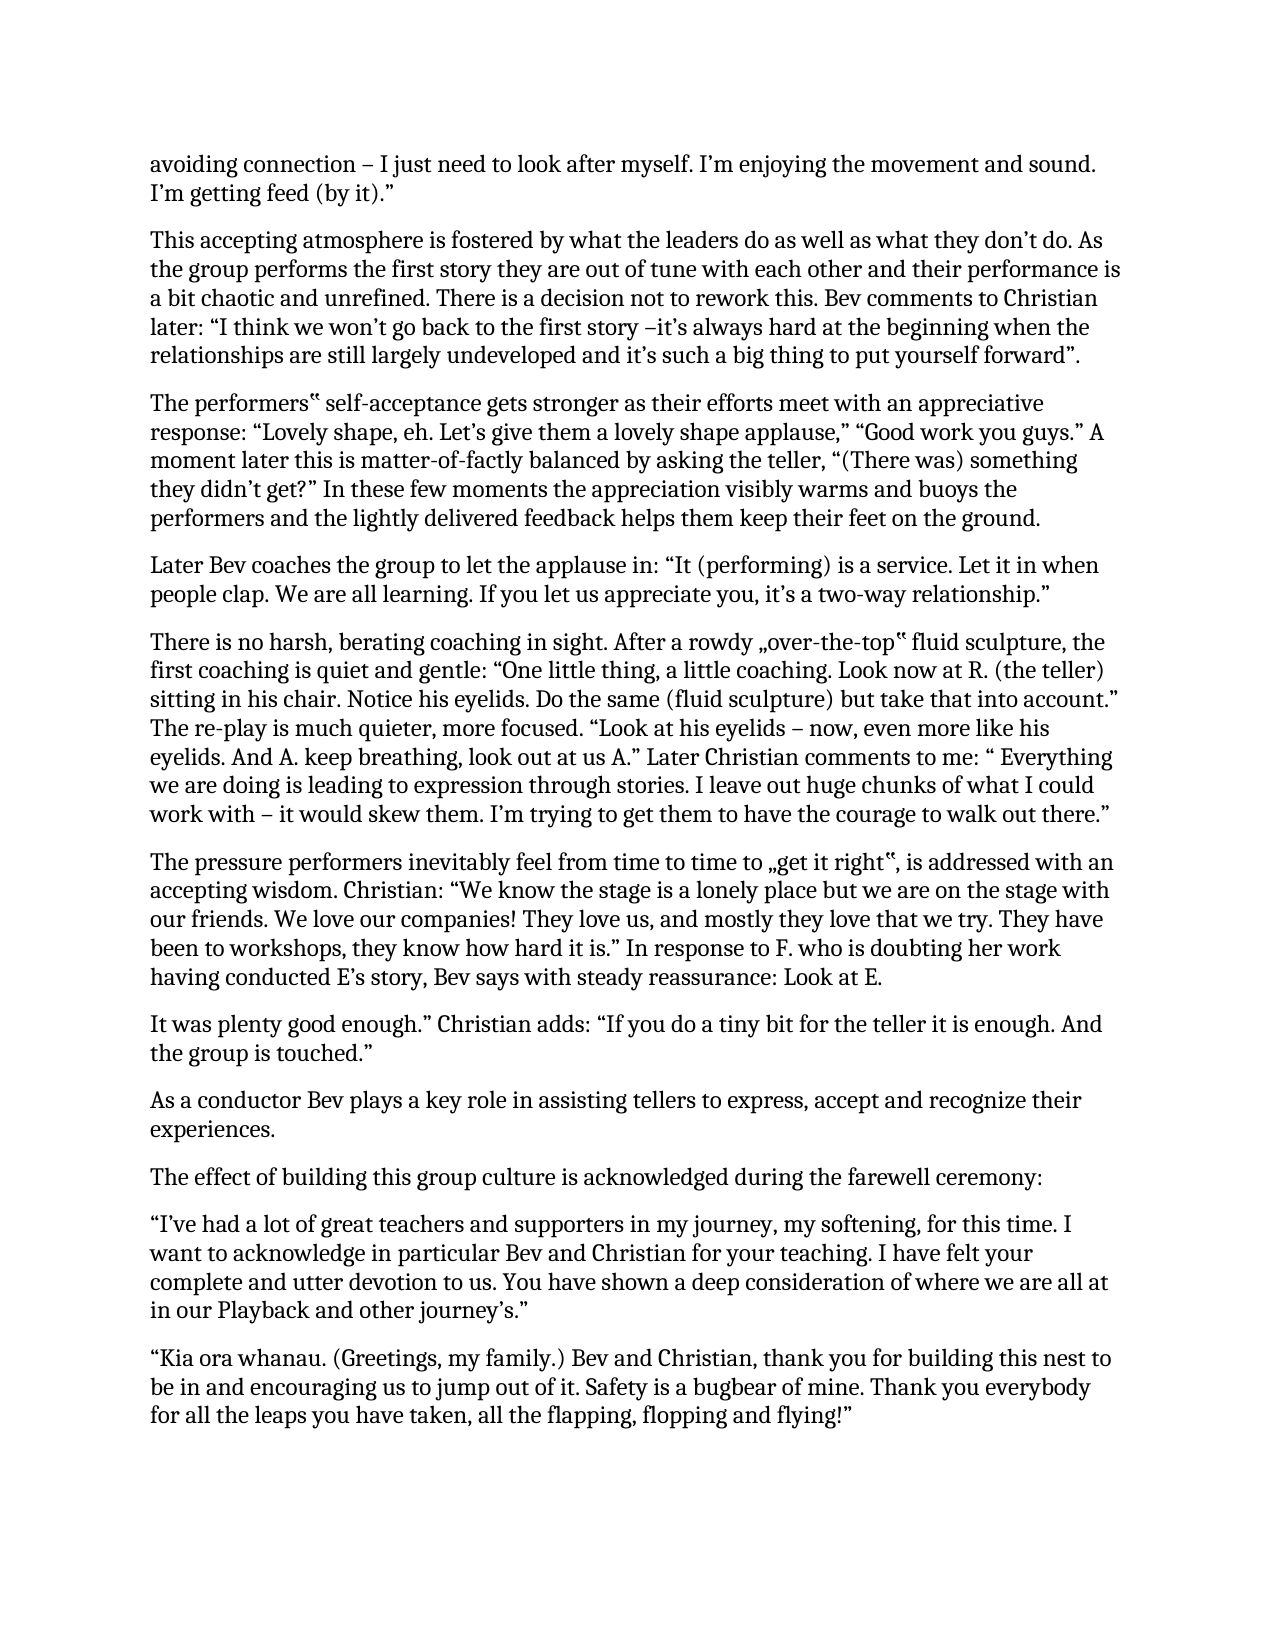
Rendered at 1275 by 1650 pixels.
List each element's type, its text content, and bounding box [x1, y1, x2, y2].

text This accepting atmosphere is fostered by what the leaders do as well as what they don’t do. As the group performs the first story they are out of tune with each other and their performance is a bit chaotic and unrefined. There is a decision not to rework this. Bev comments to Christian later: “I think we won’t go back to the first story –it’s always hard at the beginning when the relationships are still largely undeveloped and it’s such a big thing to put yourself forward”. [150, 226, 1125, 370]
text There is no harsh, berating coaching in sight. After a rowdy „over-the-top‟ fluid sculpture, the first coaching is quiet and gentle: “One little thing, a little coaching. Look now at R. (the teller) sitting in his chair. Notice his eyelids. Do the same (fluid sculpture) but take that into account.” The re-play is much quieter, more focused. “Look at his eyelids – now, even more like his eyelids. And A. keep breathing, look out at us A.” Later Christian comments to me: “ Everything we are doing is leading to expression through stories. I leave out huge chunks of what I could work with – it would skew them. I’m trying to get them to have the courage to walk out there.” [150, 627, 1125, 829]
text It was plenty good enough.” Christian adds: “If you do a tiny bit for the teller it is enough. And the group is touched.” [150, 1010, 1125, 1067]
text The pressure performers inevitably feel from time to time to „get it right‟, is addressed with an accepting wisdom. Christian: “We know the stage is a lonely place but we are on the stage with our friends. We love our companies! They love us, and mostly they love that we try. They have been to workshops, they know how hard it is.” In response to F. who is doubting her work having conducted E’s story, Bev says with steady reassurance: Look at E. [150, 847, 1125, 991]
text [150, 150, 1125, 207]
text The effect of building this group culture is acknowledged during the farewell ceremony: [150, 1162, 1125, 1191]
text “I’ve had a lot of great teachers and supporters in my journey, my softening, for this time. I want to acknowledge in particular Bev and Christian for your teaching. I have felt your complete and utter devotion to us. You have shown a deep consideration of where we are all at in our Playback and other journey’s.” [150, 1210, 1125, 1325]
text “Kia ora whanau. (Greetings, my family.) Bev and Christian, thank you for building this nest to be in and encouraging us to jump out of it. Safety is a bugbear of mine. Thank you everybody for all the leaps you have taken, all the flapping, flopping and flying!” [150, 1344, 1125, 1430]
text Later Bev coaches the group to let the applause in: “It (performing) is a service. Let it in when people clap. We are all learning. If you let us appreciate you, it’s a two-way relationship.” [150, 551, 1125, 609]
text The performers‟ self-acceptance gets stronger as their efforts meet with an appreciative response: “Lovely shape, eh. Let’s give them a lovely shape applause,” “Good work you guys.” A moment later this is matter-of-factly balanced by asking the teller, “(There was) something they didn’t get?” In these few moments the appreciation visibly warms and buoys the performers and the lightly delivered feedback helps them keep their feet on the ground. [150, 389, 1125, 532]
text As a conductor Bev plays a key role in assisting tellers to express, accept and recognize their experiences. [150, 1086, 1125, 1144]
